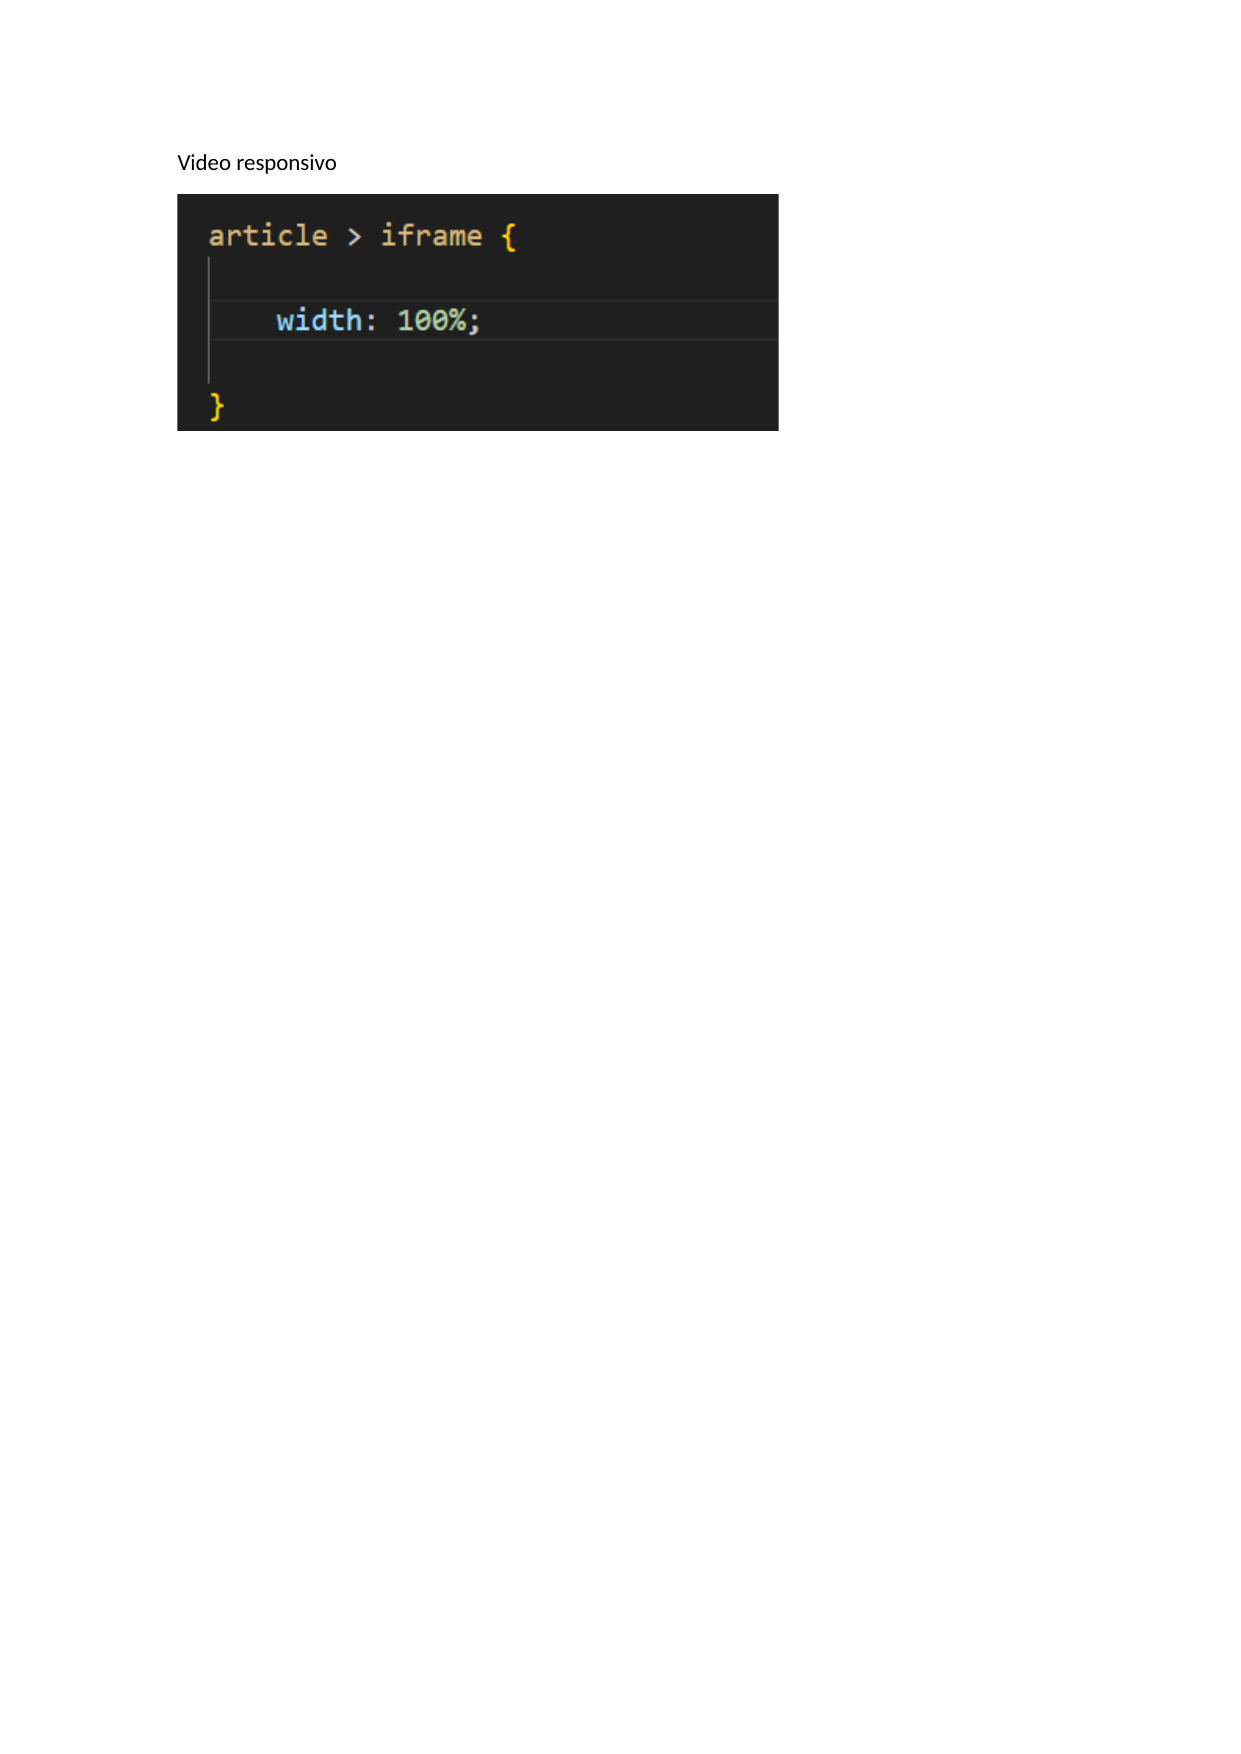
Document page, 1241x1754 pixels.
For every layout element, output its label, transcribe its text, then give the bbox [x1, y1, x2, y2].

text Video responsivo [177, 148, 1063, 176]
picture [177, 194, 779, 431]
